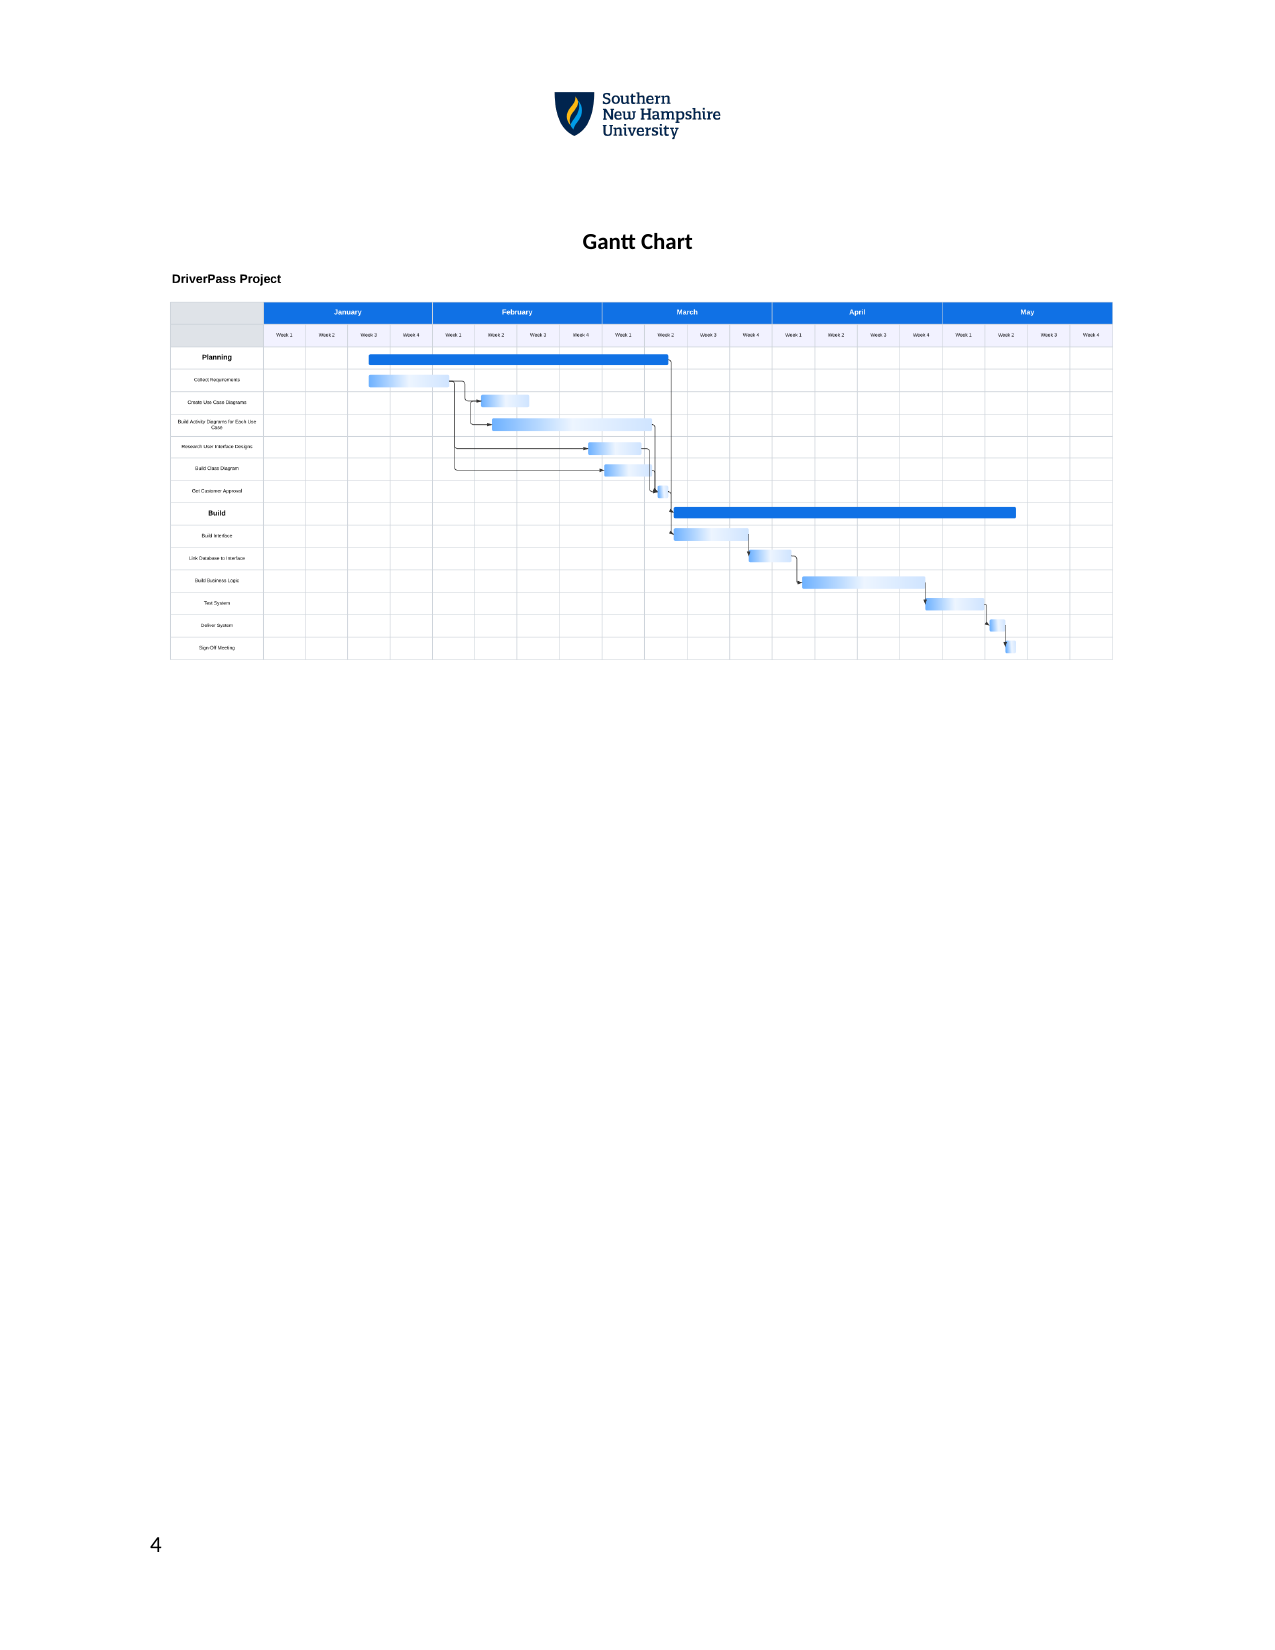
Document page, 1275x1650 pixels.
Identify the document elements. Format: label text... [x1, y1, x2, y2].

picture [546, 75, 729, 154]
subtitle Gantt Chart [150, 227, 1125, 255]
picture [150, 257, 1125, 677]
